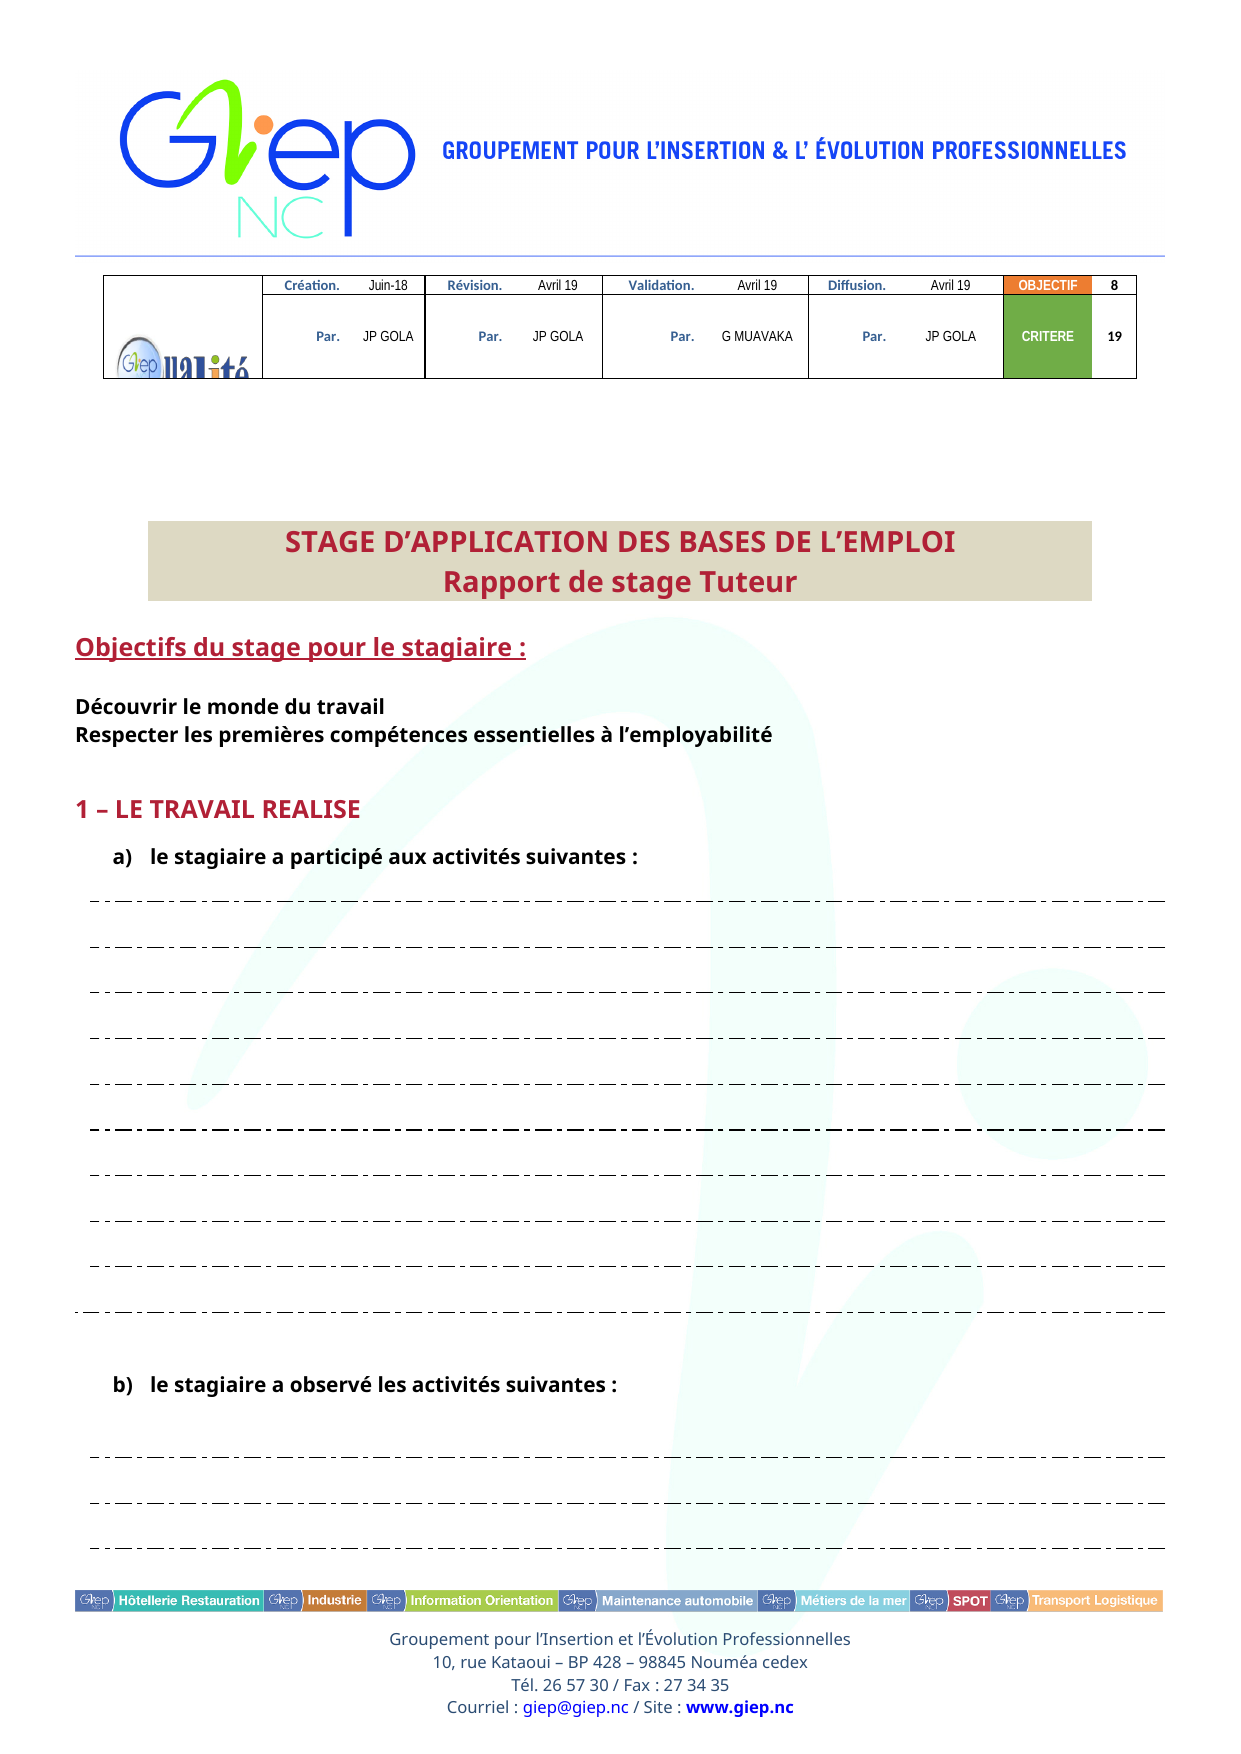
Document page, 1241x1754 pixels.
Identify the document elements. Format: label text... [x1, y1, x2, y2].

table_cell Création. [263, 276, 351, 294]
table_cell Avril 19 [514, 276, 602, 294]
list le stagiaire a participé aux activités suivantes : [112, 842, 1165, 871]
table_cell 8 [1092, 276, 1136, 294]
text 1 – LE TRAVAIL REALISE [75, 791, 1165, 825]
table_cell Par. [263, 295, 351, 378]
picture [0, 32, 1241, 1754]
table_cell Diffusion. [809, 276, 897, 294]
title Découvrir le monde du travail [75, 692, 1168, 720]
table_header STAGE D’APPLICATION DES BASES DE L’EMPLOI Rapport de stage Tuteur [148, 521, 1092, 601]
table_cell JP GOLA [898, 295, 1003, 378]
table_cell OBJECTIF [1004, 276, 1092, 294]
table_cell Par. [809, 295, 897, 378]
table_cell JP GOLA [351, 295, 424, 378]
table_cell Révision. [426, 276, 513, 294]
table_cell Par. [426, 295, 513, 378]
table_cell Juin-18 [351, 276, 424, 294]
table_cell CRITERE [1004, 295, 1092, 378]
table_cell G MUAVAKA [706, 295, 808, 378]
table_cell 19 [1092, 295, 1136, 378]
table_cell Avril 19 [898, 276, 1003, 294]
title Objectifs du stage pour le stagiaire : [75, 629, 1168, 663]
title Respecter les premières compétences essentielles à l’employabilité [75, 720, 1168, 749]
table_cell Par. [603, 295, 706, 378]
list le stagiaire a observé les activités suivantes : [112, 1370, 1165, 1398]
table_cell Avril 19 [706, 276, 808, 294]
table_cell JP GOLA [514, 295, 602, 378]
table_cell Validation. [603, 276, 706, 294]
